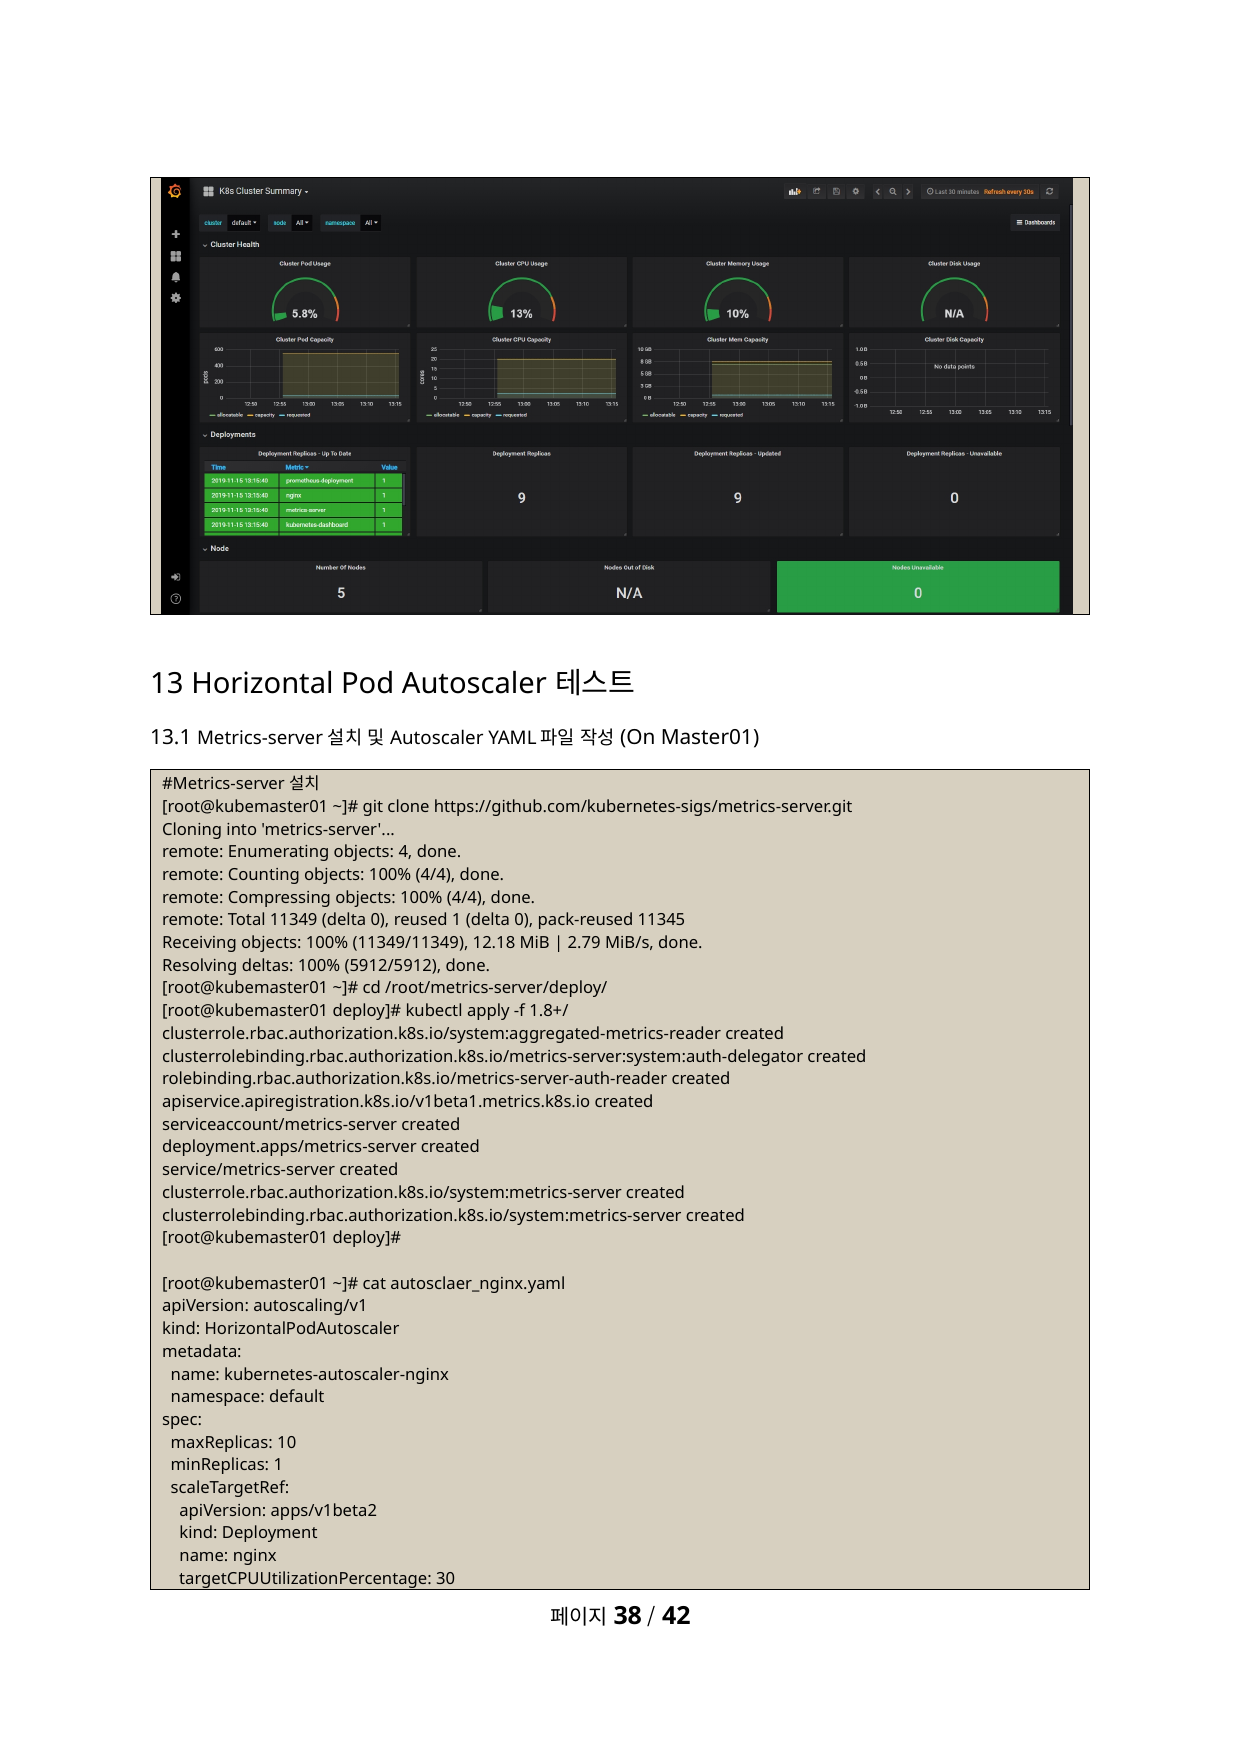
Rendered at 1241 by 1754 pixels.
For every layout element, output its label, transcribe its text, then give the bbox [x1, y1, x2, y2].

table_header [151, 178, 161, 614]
subtitle Horizontal Pod Autoscaler 테스트 [150, 659, 1090, 702]
picture [161, 178, 1073, 615]
subtitle Metrics-server 설치 및 Autoscaler YAML파일 작성 (On Master01) [150, 722, 1090, 750]
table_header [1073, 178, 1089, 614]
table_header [151, 770, 1089, 1589]
